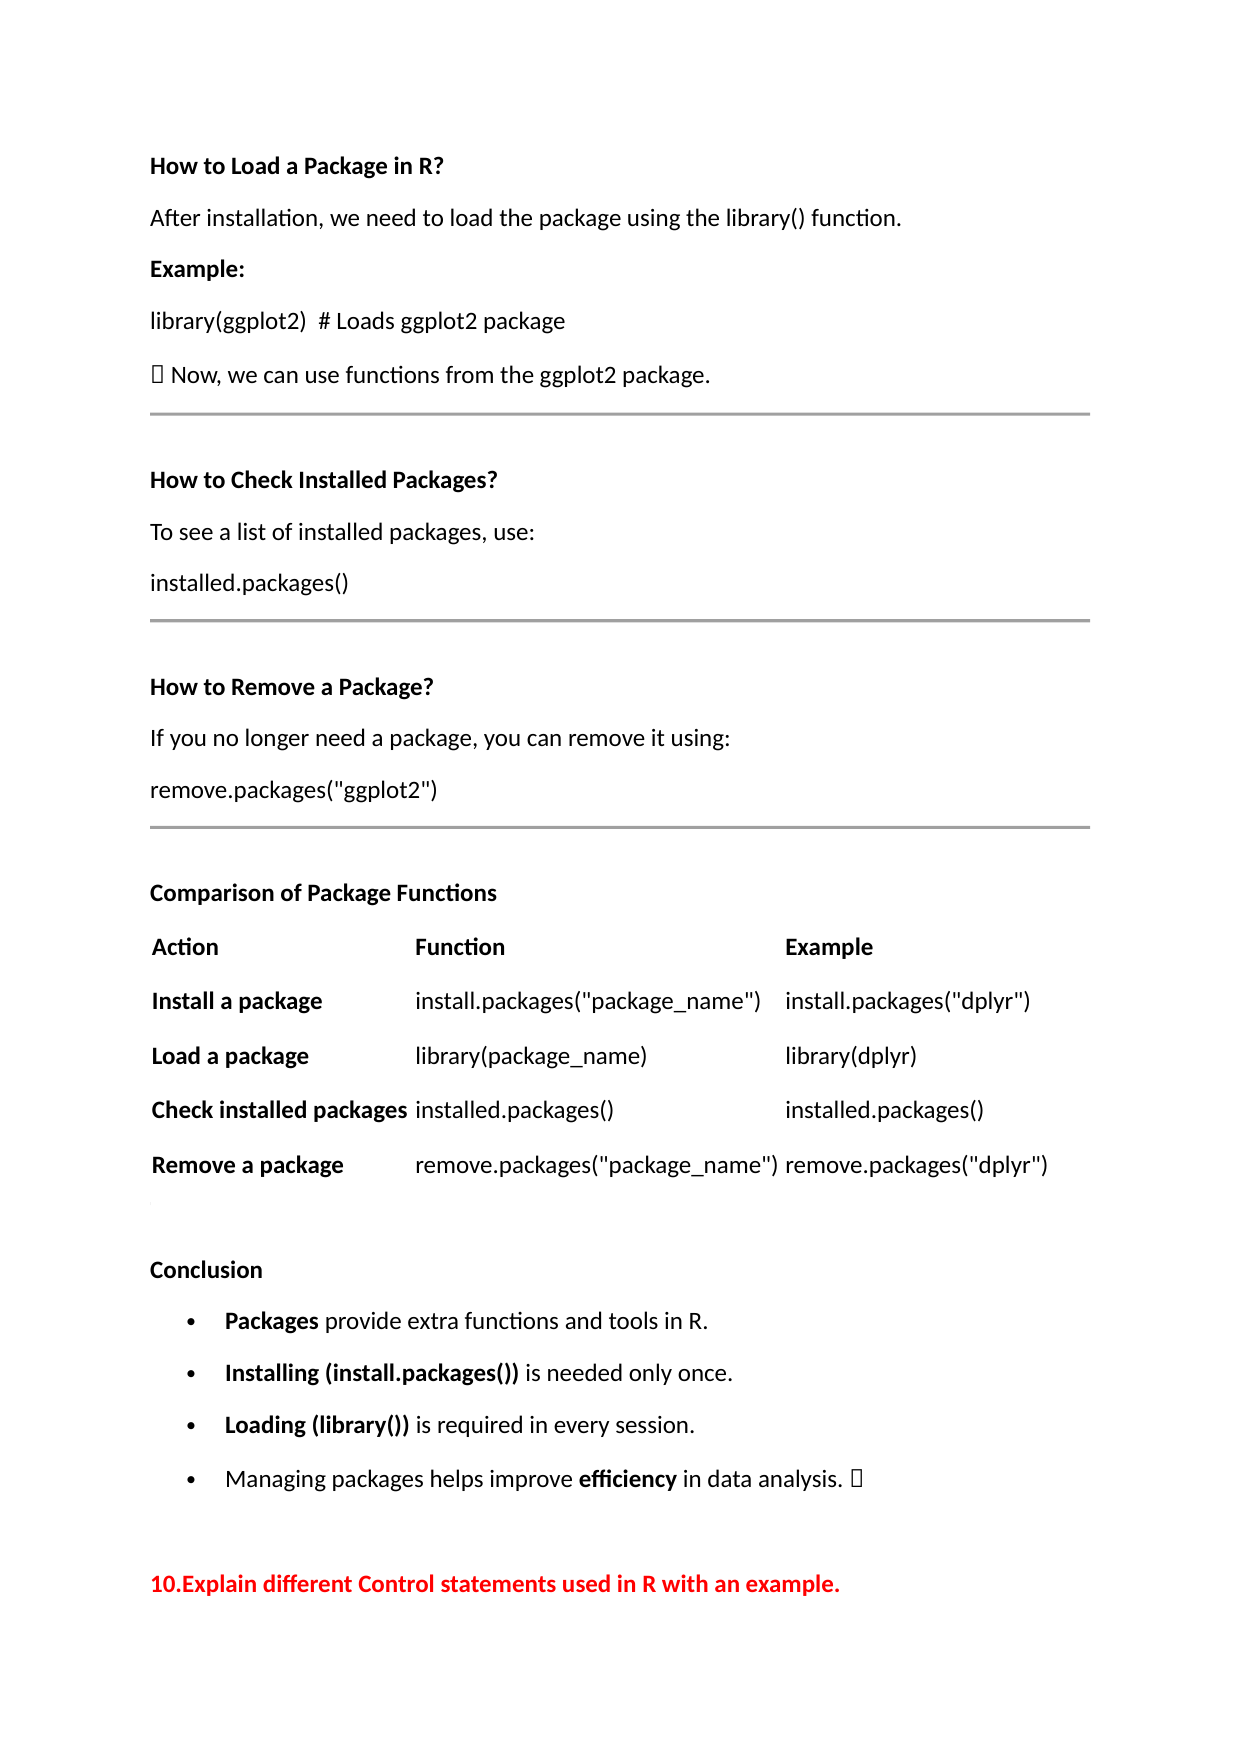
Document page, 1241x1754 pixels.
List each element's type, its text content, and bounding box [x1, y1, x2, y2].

text 🔹 Now, we can use functions from the ggplot2 package. [150, 357, 1090, 391]
table_header Action [150, 929, 413, 984]
text How to Load a Package in R? [150, 150, 1090, 181]
table_cell remove.packages("package_name") [414, 1148, 783, 1202]
table_cell remove.packages("dplyr") [784, 1148, 1055, 1202]
text Example: [150, 253, 1090, 284]
table_cell Remove a package [150, 1148, 413, 1202]
text How to Remove a Package? [150, 671, 1090, 701]
table_cell Check installed packages [150, 1093, 413, 1147]
table_cell installed.packages() [784, 1093, 1055, 1147]
text remove.packages("ggplot2") [150, 774, 1090, 805]
table_cell library(package_name) [414, 1038, 783, 1093]
table_cell installed.packages() [414, 1093, 783, 1147]
table_cell Load a package [150, 1038, 413, 1093]
list Packages provide extra functions and tools in R. [187, 1305, 1090, 1336]
text To see a list of installed packages, use: [150, 516, 1090, 546]
table_cell library(dplyr) [784, 1038, 1055, 1093]
table_cell Install a package [150, 984, 413, 1038]
table_cell install.packages("dplyr") [784, 984, 1055, 1038]
text Comparison of Package Functions [150, 877, 1090, 908]
list Loading (library()) is required in every session. [187, 1409, 1090, 1439]
text 10.Explain different Control statements used in R with an example. [150, 1568, 1090, 1598]
list Installing (install.packages()) is needed only once. [187, 1357, 1090, 1388]
table_header Example [784, 929, 1055, 984]
text If you no longer need a package, you can remove it using: [150, 722, 1090, 753]
text After installation, we need to load the package using the library() function. [150, 202, 1090, 232]
list Managing packages helps improve efficiency in data analysis. ✅ [187, 1460, 1090, 1494]
text Conclusion [150, 1254, 1090, 1284]
text How to Check Installed Packages? [150, 464, 1090, 495]
text installed.packages() [150, 567, 1090, 598]
table_header Function [414, 929, 783, 984]
table_cell install.packages("package_name") [414, 984, 783, 1038]
text library(ggplot2) # Loads ggplot2 package [150, 305, 1090, 336]
